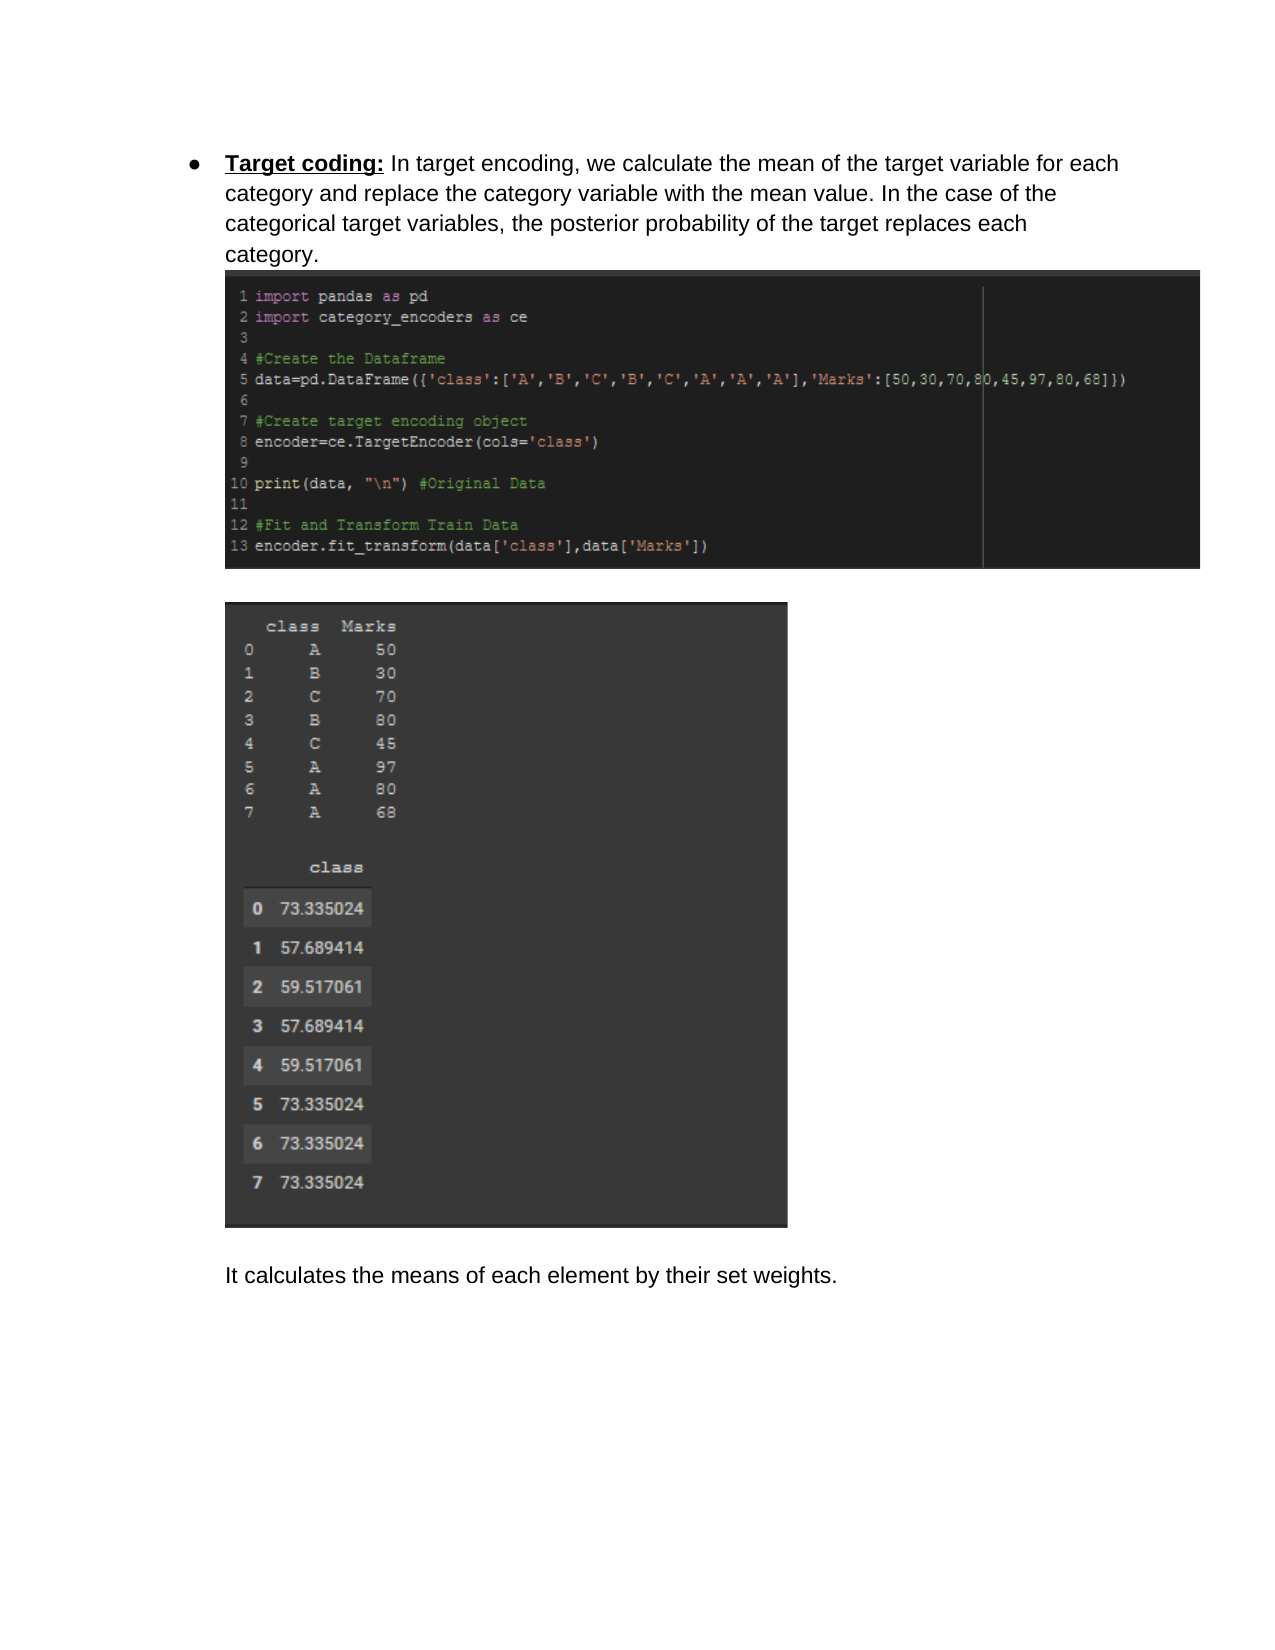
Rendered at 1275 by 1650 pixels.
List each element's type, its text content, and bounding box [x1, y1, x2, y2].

picture [225, 602, 788, 1228]
text It calculates the means of each element by their set weights. [225, 1262, 1125, 1288]
picture [225, 270, 1200, 569]
list Target coding: In target encoding, we calculate the mean of the target variable for each category and replace the category variable with the mean value. In the case of the categorical target variables, the posterior probability of the target replaces each category. [187, 150, 1125, 267]
